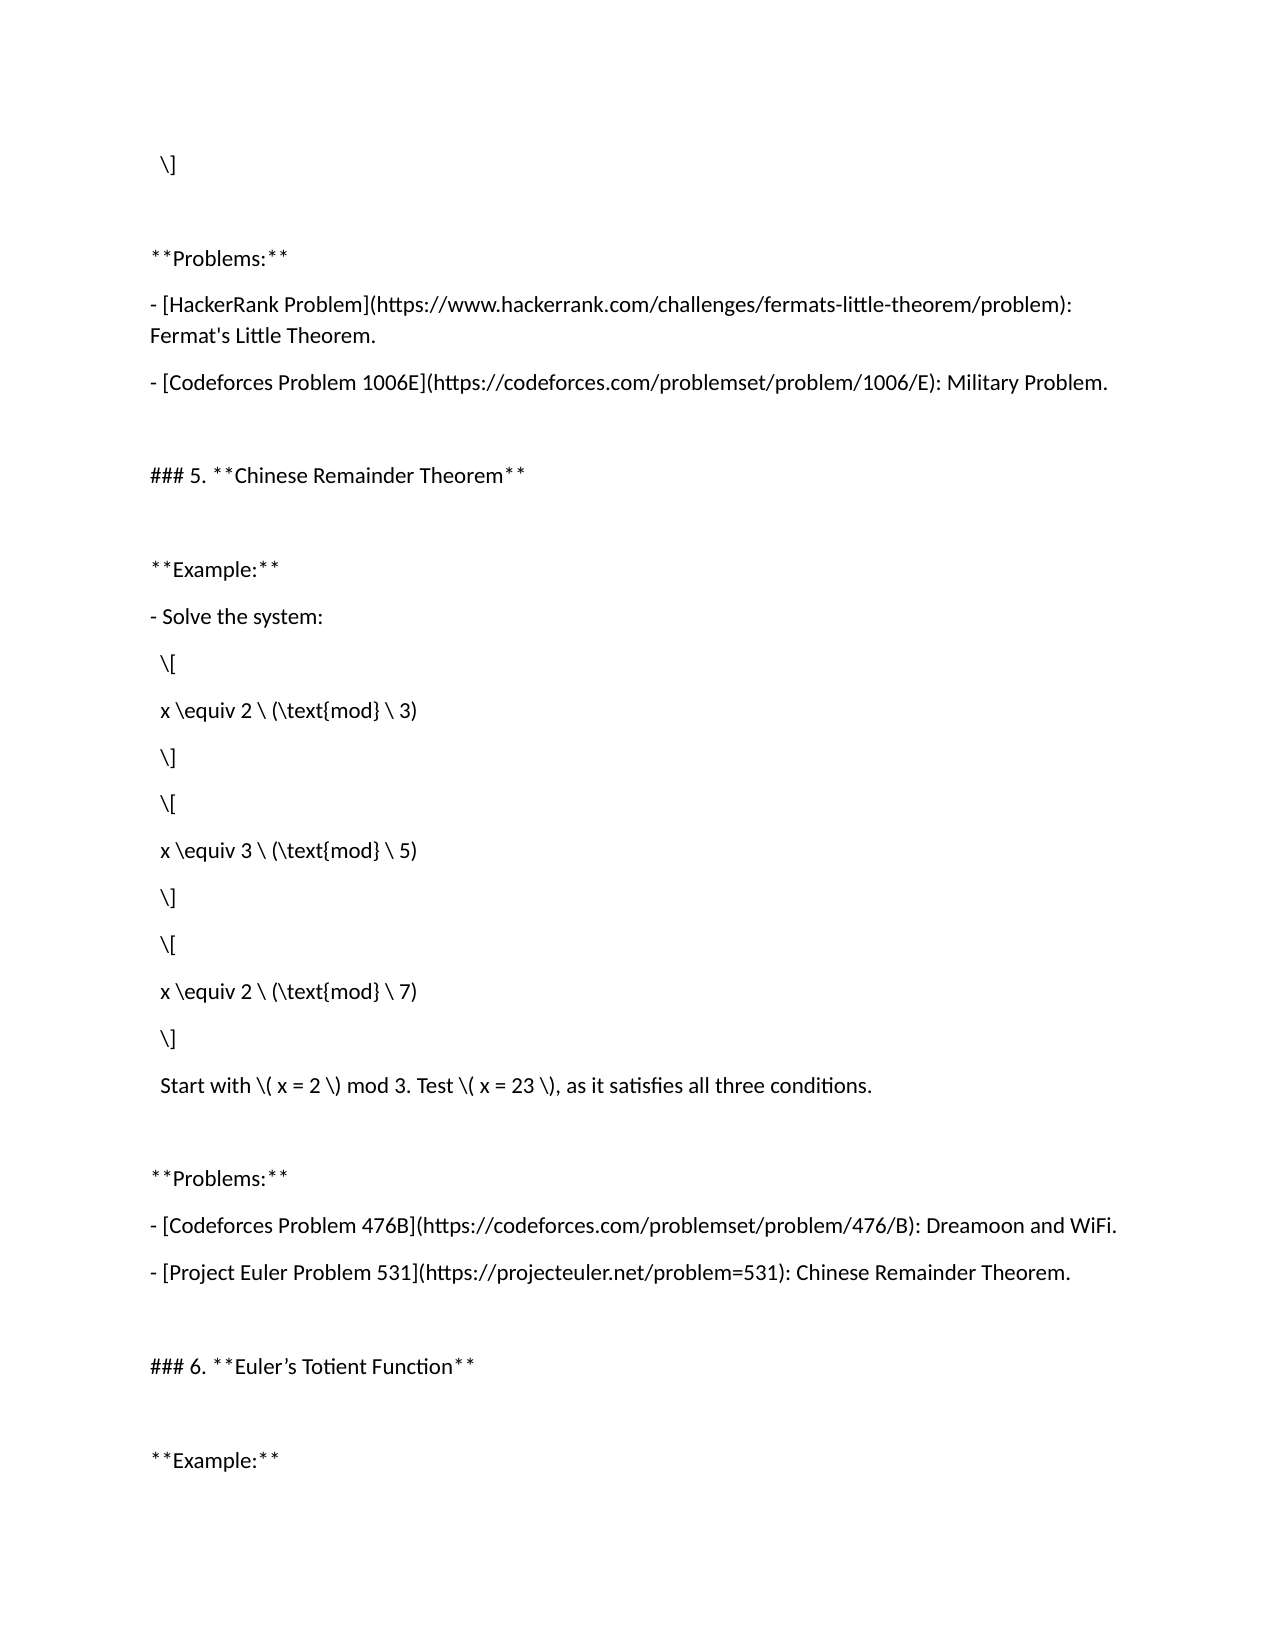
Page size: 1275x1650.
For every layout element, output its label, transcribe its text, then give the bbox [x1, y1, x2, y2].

text - [Project Euler Problem 531](https://projecteuler.net/problem=531): Chinese Remainder Theorem. [150, 1258, 1125, 1286]
text Start with \( x = 2 \) mod 3. Test \( x = 23 \), as it satisfies all three conditions. [150, 1071, 1125, 1099]
text ### 5. **Chinese Remainder Theorem** [150, 461, 1125, 489]
text \] [150, 1024, 1125, 1052]
text x \equiv 2 \ (\text{mod} \ 3) [150, 696, 1125, 724]
text \] [150, 150, 1125, 178]
text \] [150, 883, 1125, 911]
text \[ [150, 930, 1125, 958]
text **Problems:** [150, 244, 1125, 272]
text - [Codeforces Problem 476B](https://codeforces.com/problemset/problem/476/B): Dreamoon and WiFi. [150, 1211, 1125, 1239]
text \[ [150, 789, 1125, 818]
text **Example:** [150, 1446, 1125, 1474]
text ### 6. **Euler’s Totient Function** [150, 1352, 1125, 1380]
text **Problems:** [150, 1164, 1125, 1193]
text - [Codeforces Problem 1006E](https://codeforces.com/problemset/problem/1006/E): Military Problem. [150, 368, 1125, 396]
text - [HackerRank Problem](https://www.hackerrank.com/challenges/fermats-little-theorem/problem): Fermat's Little Theorem. [150, 291, 1125, 349]
text \] [150, 743, 1125, 771]
text **Example:** [150, 555, 1125, 583]
text x \equiv 2 \ (\text{mod} \ 7) [150, 977, 1125, 1005]
text - Solve the system: [150, 602, 1125, 630]
text x \equiv 3 \ (\text{mod} \ 5) [150, 836, 1125, 864]
text \[ [150, 649, 1125, 677]
